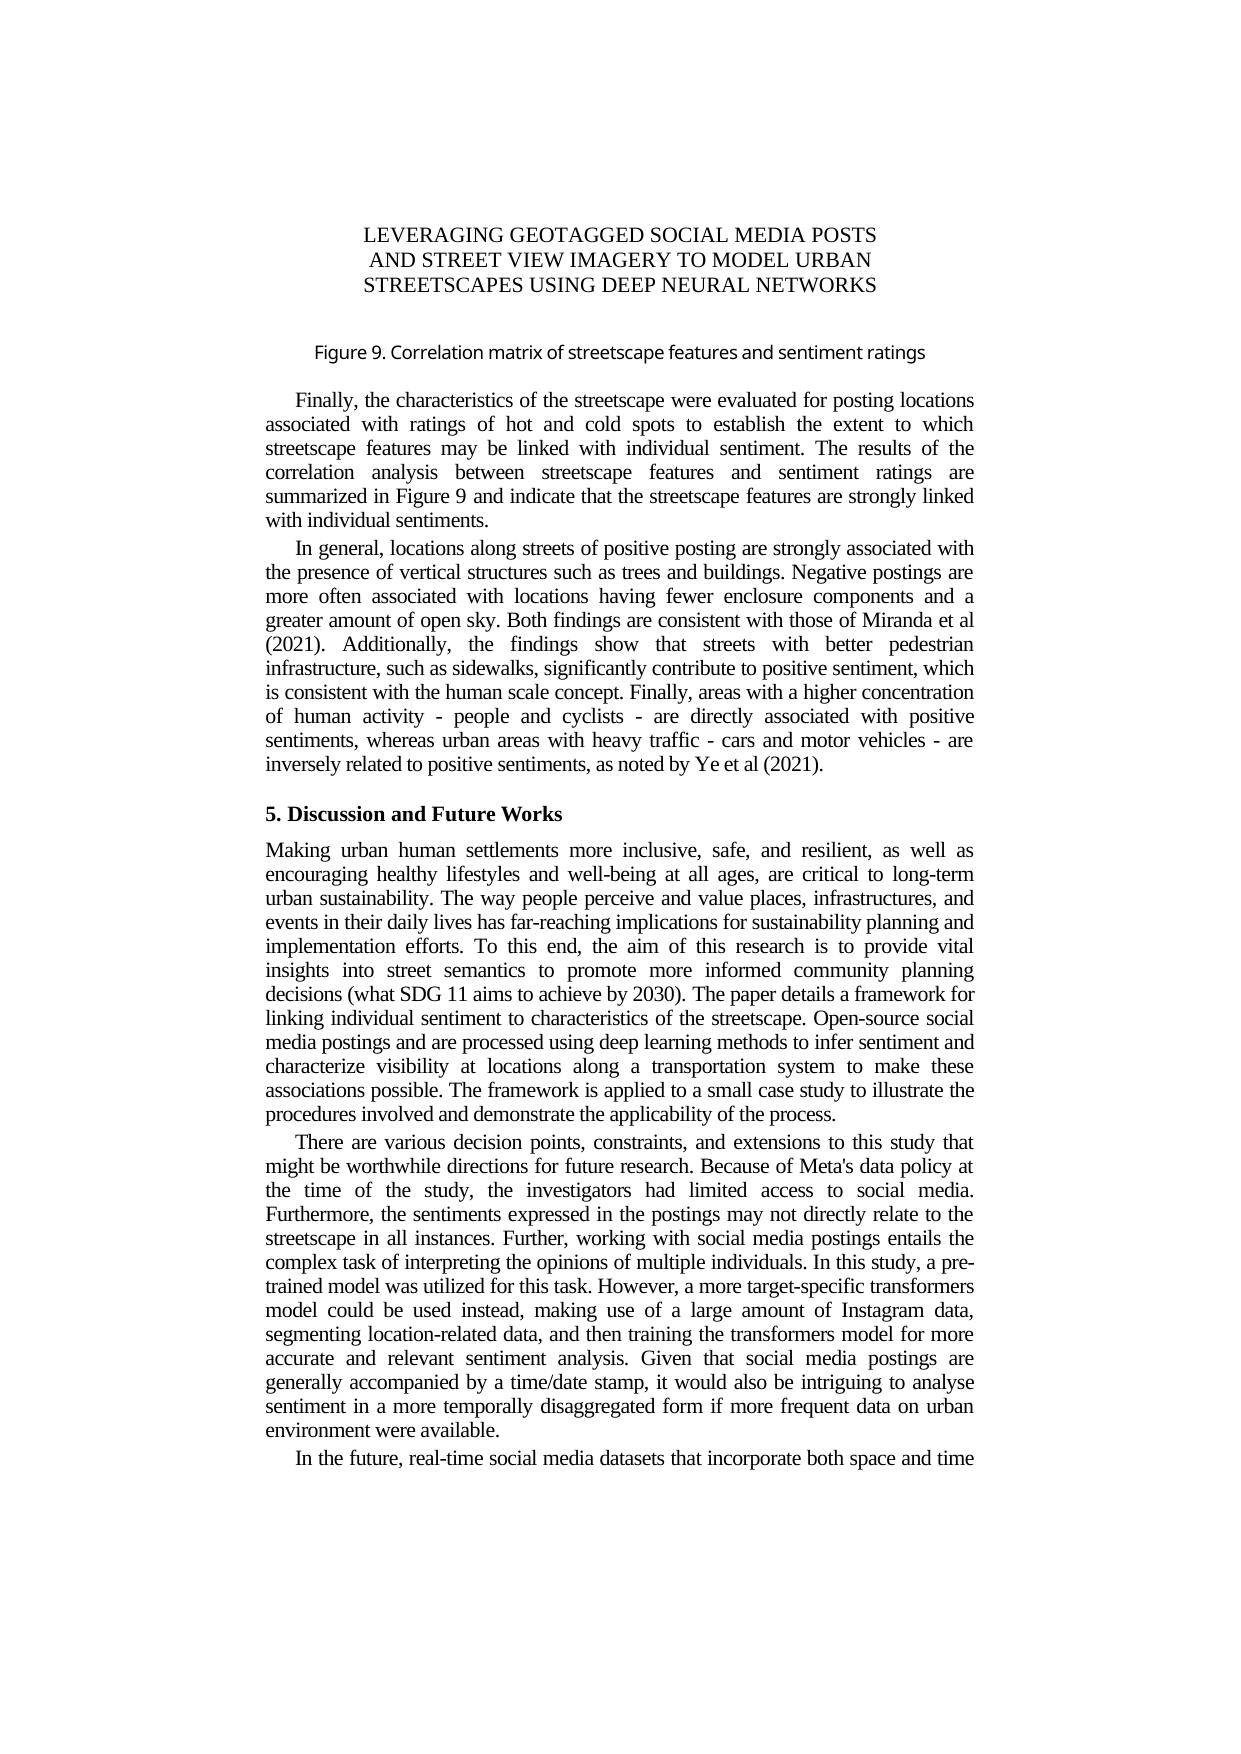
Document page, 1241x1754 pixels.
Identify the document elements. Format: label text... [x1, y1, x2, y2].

text Figure 9. Correlation matrix of streetscape features and sentiment ratings [265, 343, 975, 363]
text Finally, the characteristics of the streetscape were evaluated for posting locations associated with ratings of hot and cold spots to establish the extent to which streetscape features may be linked with individual sentiment. The results of the correlation analysis between streetscape features and sentiment ratings are summarized in Figure 9 and indicate that the streetscape features are strongly linked with individual sentiments. [265, 388, 975, 532]
text There are various decision points, constraints, and extensions to this study that might be worthwhile directions for future research. Because of Meta's data policy at the time of the study, the investigators had limited access to social media. Furthermore, the sentiments expressed in the postings may not directly relate to the streetscape in all instances. Further, working with social media postings entails the complex task of interpreting the opinions of multiple individuals. In this study, a pre-trained model was utilized for this task. However, a more target-specific transformers model could be used instead, making use of a large amount of Instagram data, segmenting location-related data, and then training the transformers model for more accurate and relevant sentiment analysis. Given that social media postings are generally accompanied by a time/date stamp, it would also be intriguing to analyse sentiment in a more temporally disaggregated form if more frequent data on urban environment were available. [265, 1130, 975, 1442]
text Making urban human settlements more inclusive, safe, and resilient, as well as encouraging healthy lifestyles and well-being at all ages, are critical to long-term urban sustainability. The way people perceive and value places, infrastructures, and events in their daily lives has far-reaching implications for sustainability planning and implementation efforts. To this end, the aim of this research is to provide vital insights into street semantics to promote more informed community planning decisions (what SDG 11 aims to achieve by 2030). The paper details a framework for linking individual sentiment to characteristics of the streetscape. Open-source social media postings and are processed using deep learning methods to infer sentiment and characterize visibility at locations along a transportation system to make these associations possible. The framework is applied to a small case study to illustrate the procedures involved and demonstrate the applicability of the process. [265, 839, 975, 1126]
subtitle Discussion and Future Works [265, 801, 975, 826]
text In general, locations along streets of positive posting are strongly associated with the presence of vertical structures such as trees and buildings. Negative postings are more often associated with locations having fewer enclosure components and a greater amount of open sky. Both findings are consistent with those of Miranda et al (2021). Additionally, the findings show that streets with better pedestrian infrastructure, such as sidewalks, significantly contribute to positive sentiment, which is consistent with the human scale concept. Finally, areas with a higher concentration of human activity - people and cyclists - are directly associated with positive sentiments, whereas urban areas with heavy traffic - cars and motor vehicles - are inversely related to positive sentiments, as noted by Ye et al (2021). [265, 536, 975, 776]
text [265, 1446, 975, 1470]
